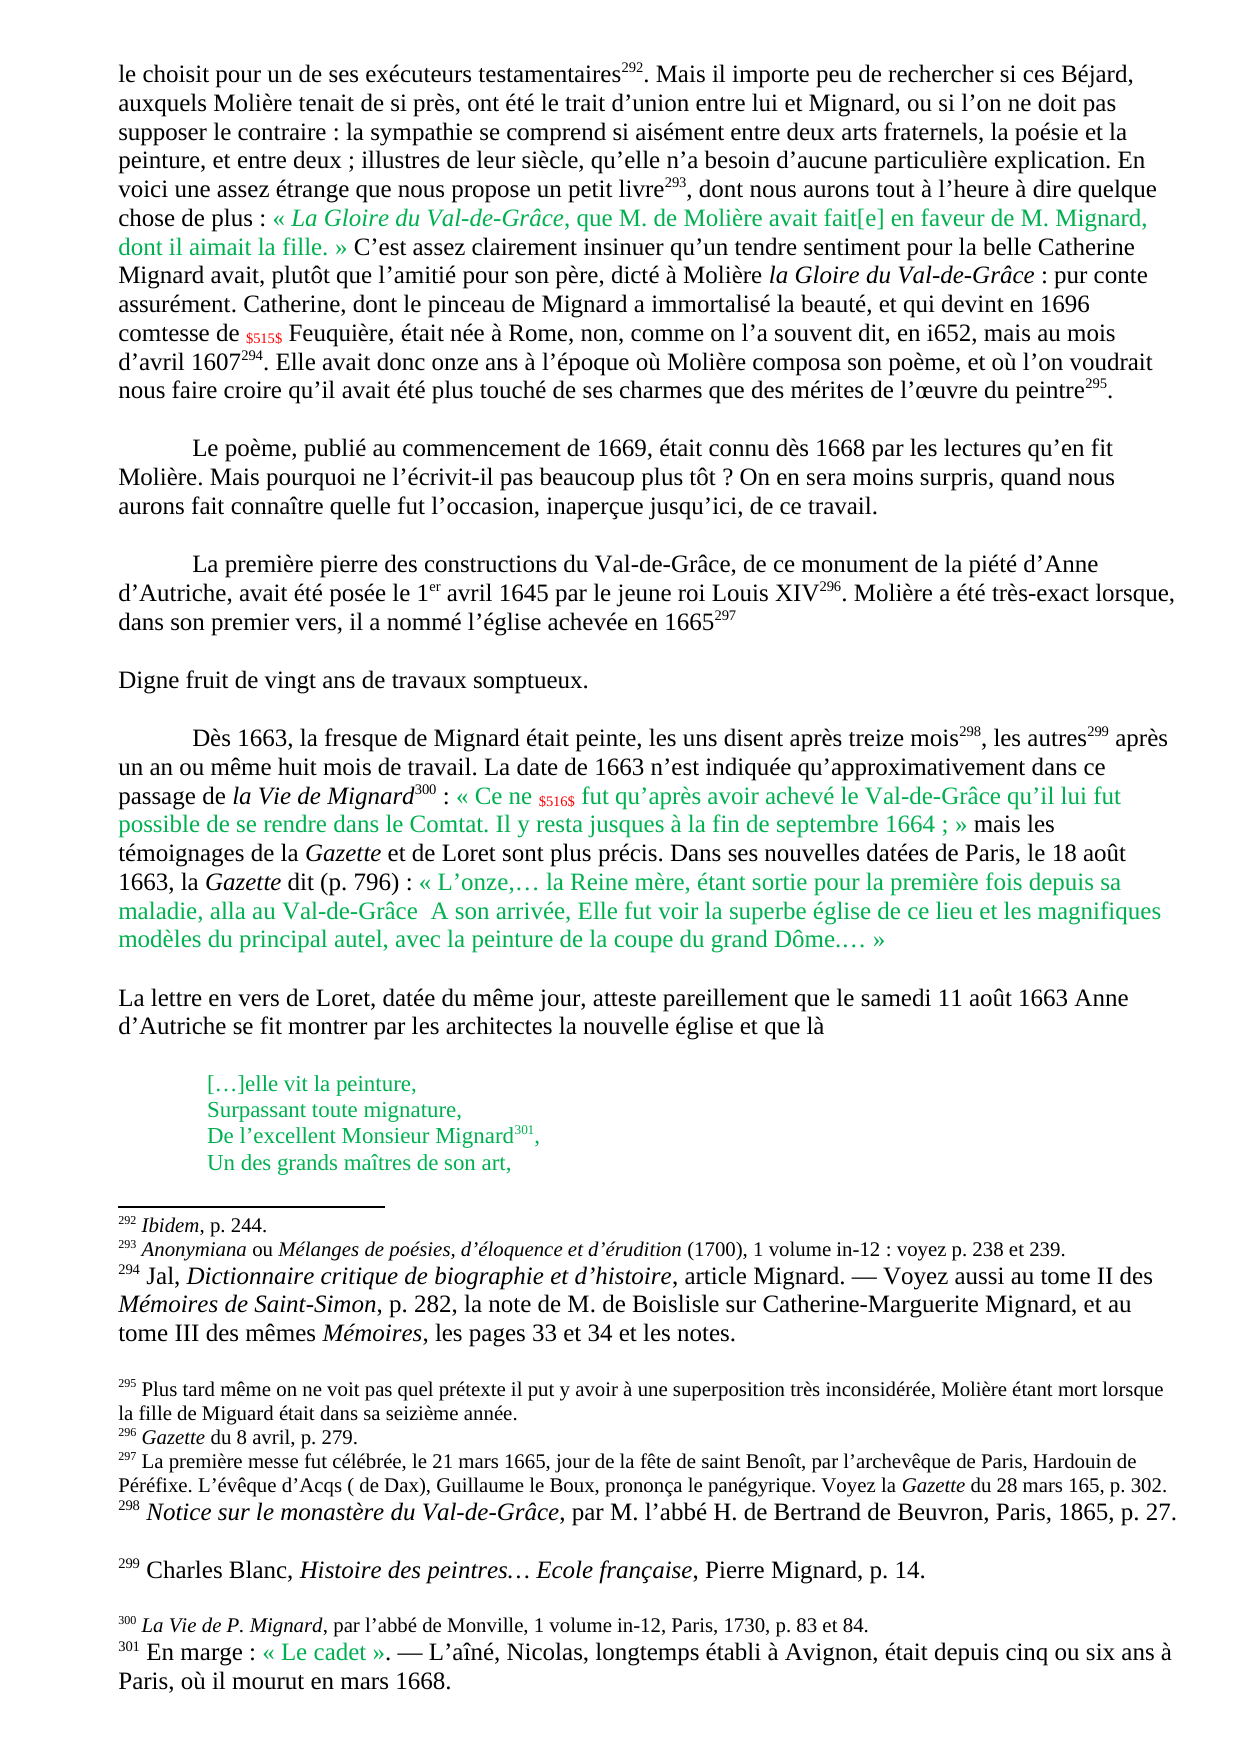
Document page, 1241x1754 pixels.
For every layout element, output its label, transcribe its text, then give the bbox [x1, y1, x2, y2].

text La lettre en vers de Loret, datée du même jour, atteste pareillement que le samedi 11 août 1663 Anne d’Autriche se fit montrer par les architectes la nouvelle église et que là [118, 983, 1181, 1040]
text Digne fruit de vingt ans de travaux somptueux. [118, 665, 1181, 694]
text Dès 1663, la fresque de Mignard était peinte, les uns disent après treize mois, les autres après un an ou même huit mois de travail. La date de 1663 n’est indiquée qu’approximativement dans ce passage de la Vie de Mignard : « Ce ne $516$ fut qu’après avoir achevé le Val-de-Grâce qu’il lui fut possible de se rendre dans le Comtat. Il y resta jusques à la fin de septembre 1664 ; » mais les témoignages de la Gazette et de Loret sont plus précis. Dans ses nouvelles datées de Paris, le 18 août 1663, la Gazette dit (p. 796) : « L’onze,… la Reine mère, étant sortie pour la première fois depuis sa maladie, alla au Val-de-Grâce A son arrivée, Elle fut voir la superbe église de ce lieu et les magnifiques modèles du principal autel, avec la peinture de la coupe du grand Dôme.… » [118, 723, 1181, 953]
text La première pierre des constructions du Val-de-Grâce, de ce monument de la piété d’Anne d’Autriche, avait été posée le 1er avril 1645 par le jeune roi Louis XIV. Molière a été très-exact lorsque, dans son premier vers, il a nommé l’église achevée en 1665 [118, 549, 1181, 636]
text Le poème, publié au commencement de 1669, était connu dès 1668 par les lectures qu’en fit Molière. Mais pourquoi ne l’écrivit-il pas beaucoup plus tôt ? On en sera moins surpris, quand nous aurons fait connaître quelle fut l’occasion, inaperçue jusqu’ici, de ce travail. [118, 433, 1181, 520]
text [118, 59, 1181, 404]
text De l’excellent Monsieur Mignard, [207, 1122, 1181, 1149]
text Surpassant toute mignature, [207, 1096, 1181, 1122]
text Un des grands maîtres de son art, [207, 1149, 1181, 1175]
text […]elle vit la peinture, [207, 1070, 1181, 1096]
